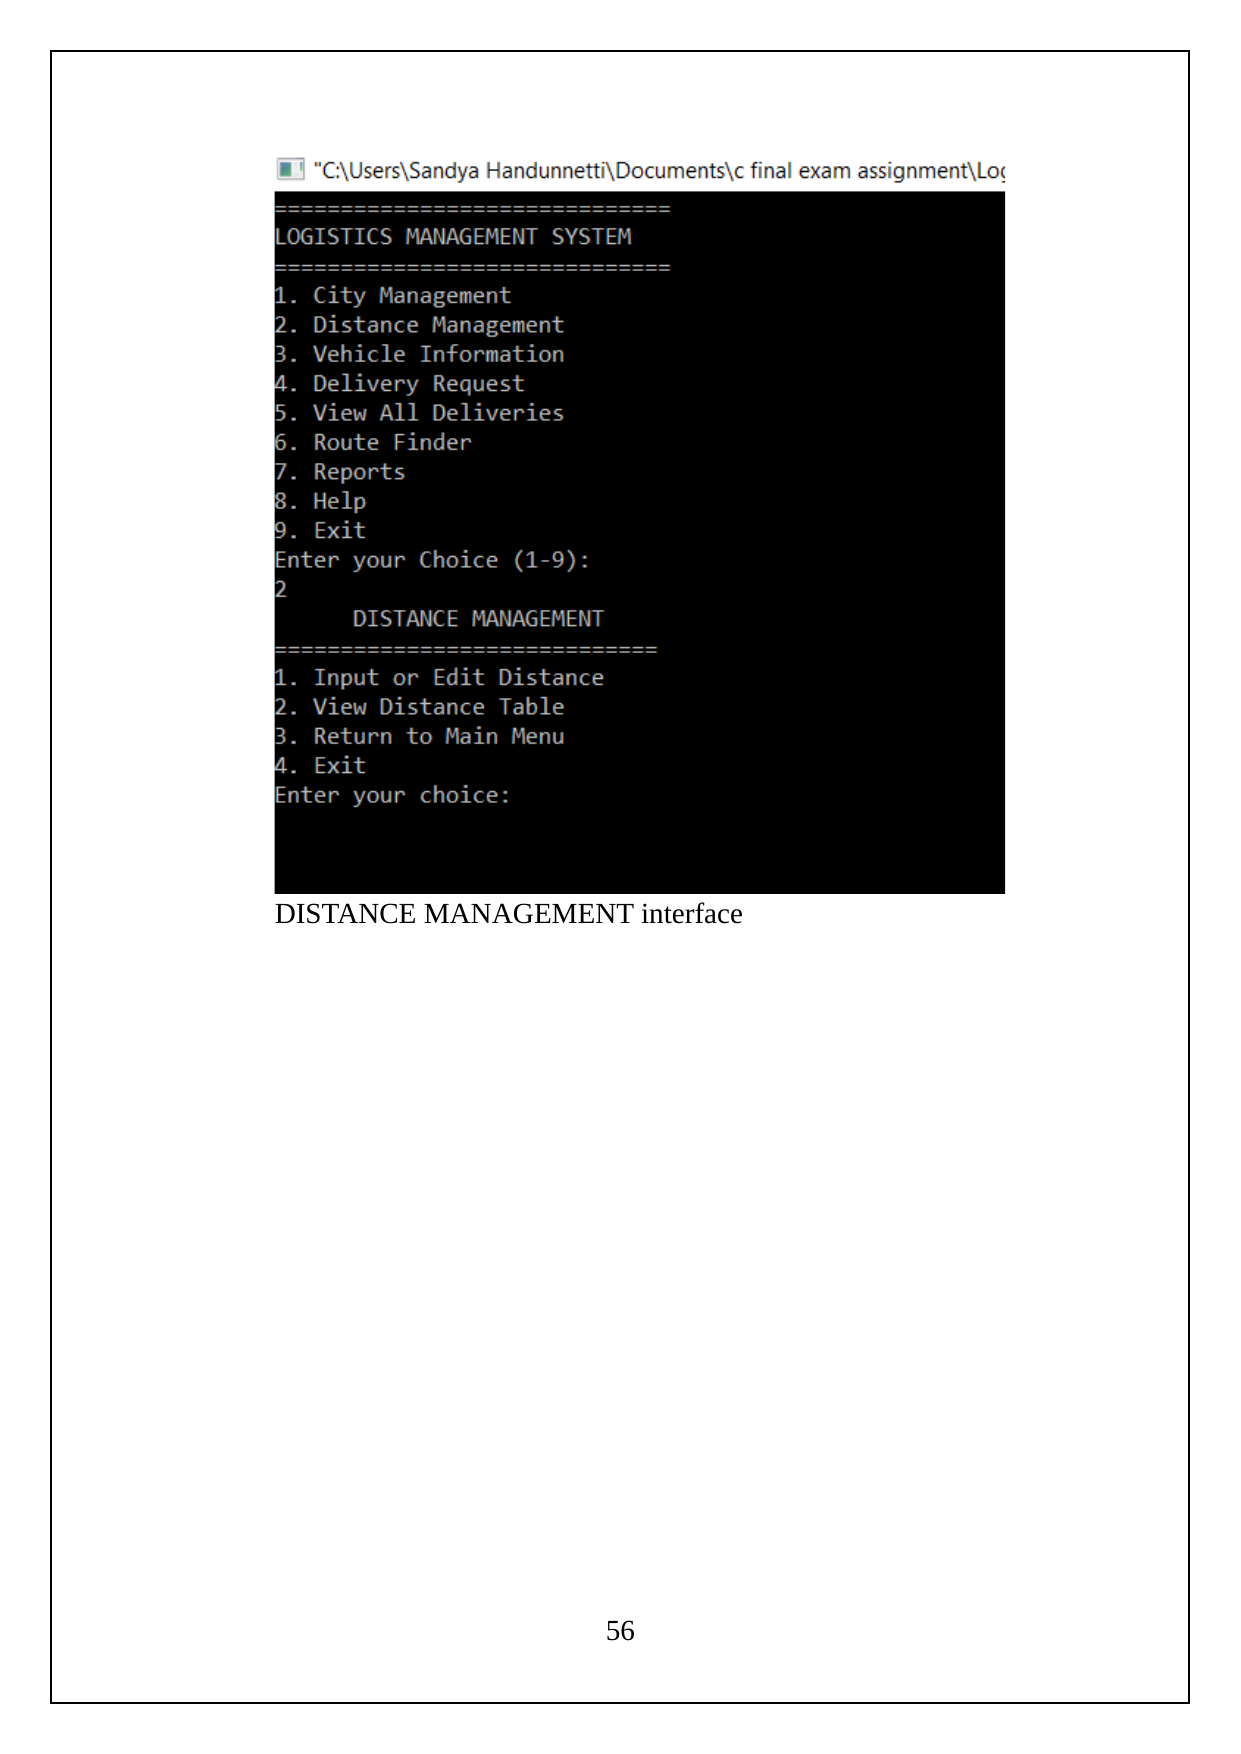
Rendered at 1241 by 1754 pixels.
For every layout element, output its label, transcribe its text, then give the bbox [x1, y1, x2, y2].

list DISTANCE MANAGEMENT interface [274, 897, 1090, 930]
picture [274, 150, 1006, 894]
